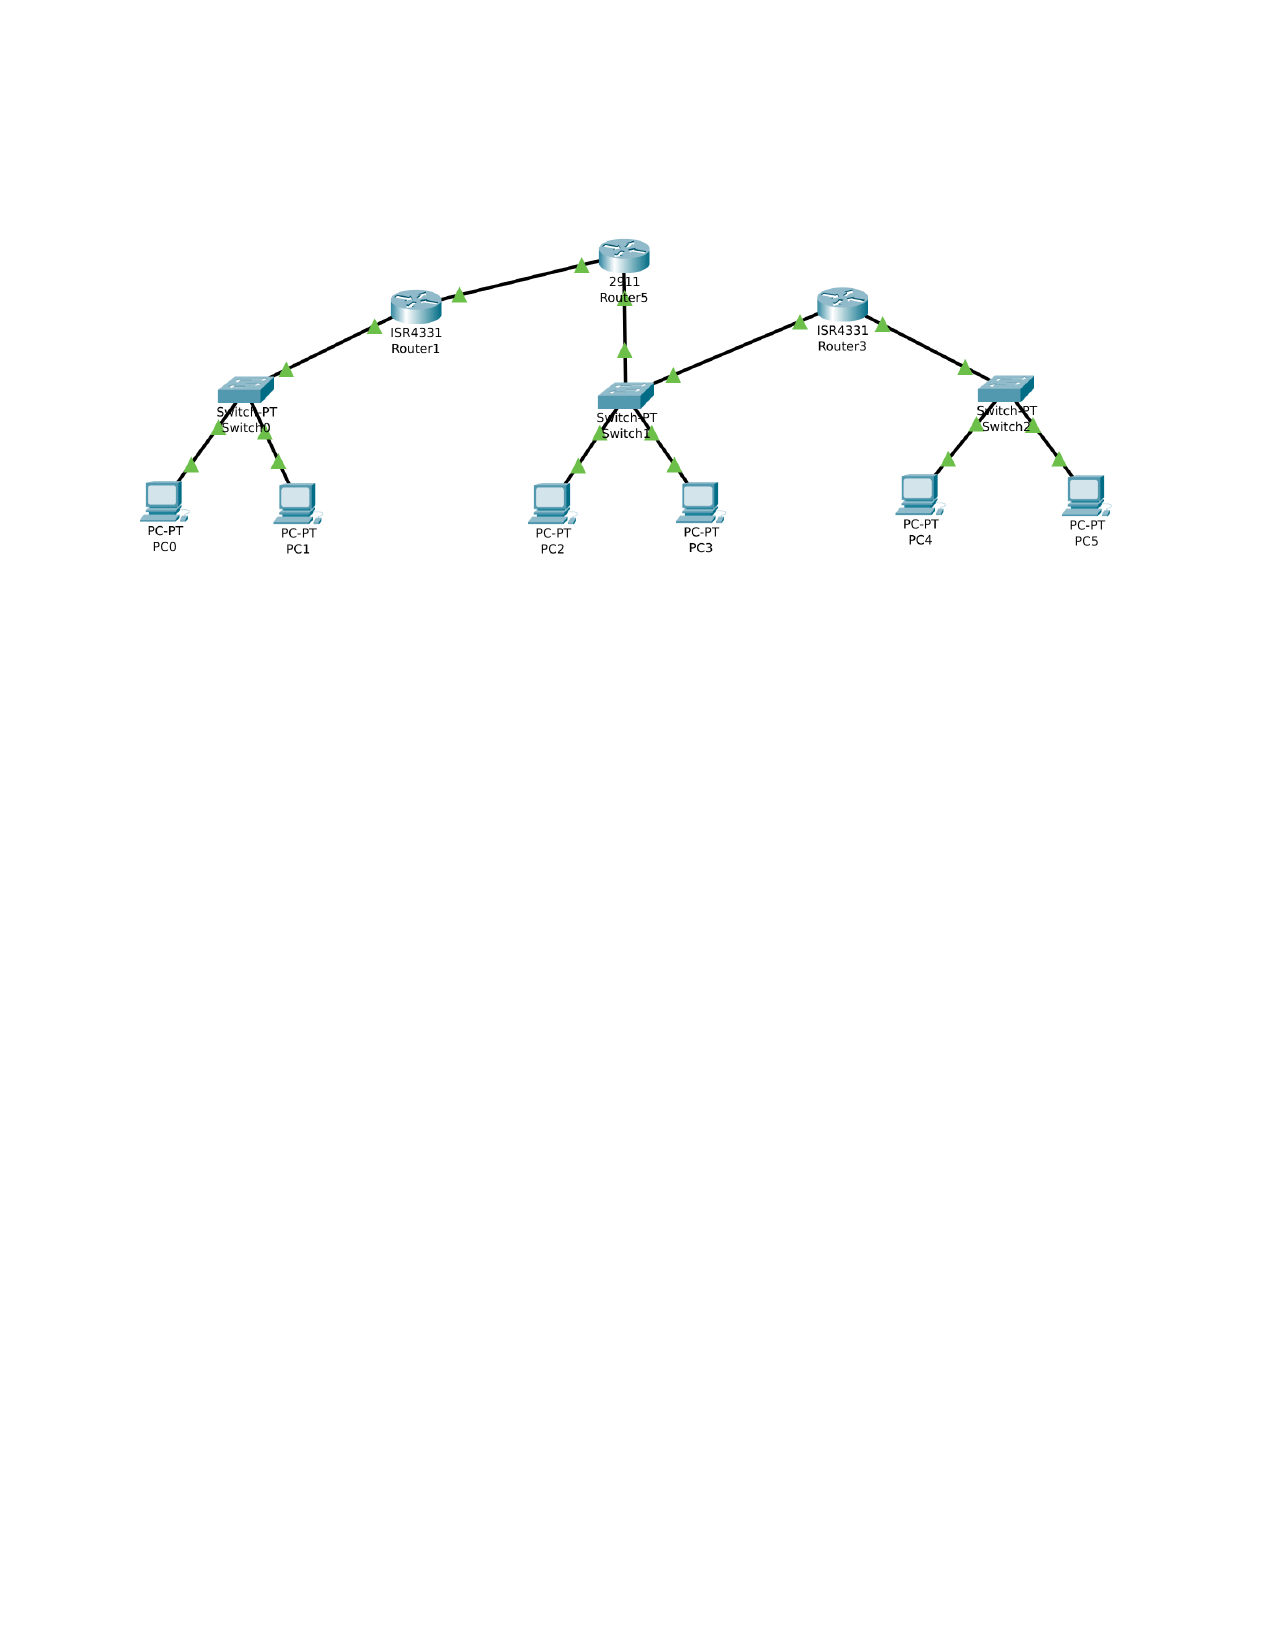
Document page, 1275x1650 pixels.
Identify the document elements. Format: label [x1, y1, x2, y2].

picture [139, 207, 1138, 595]
